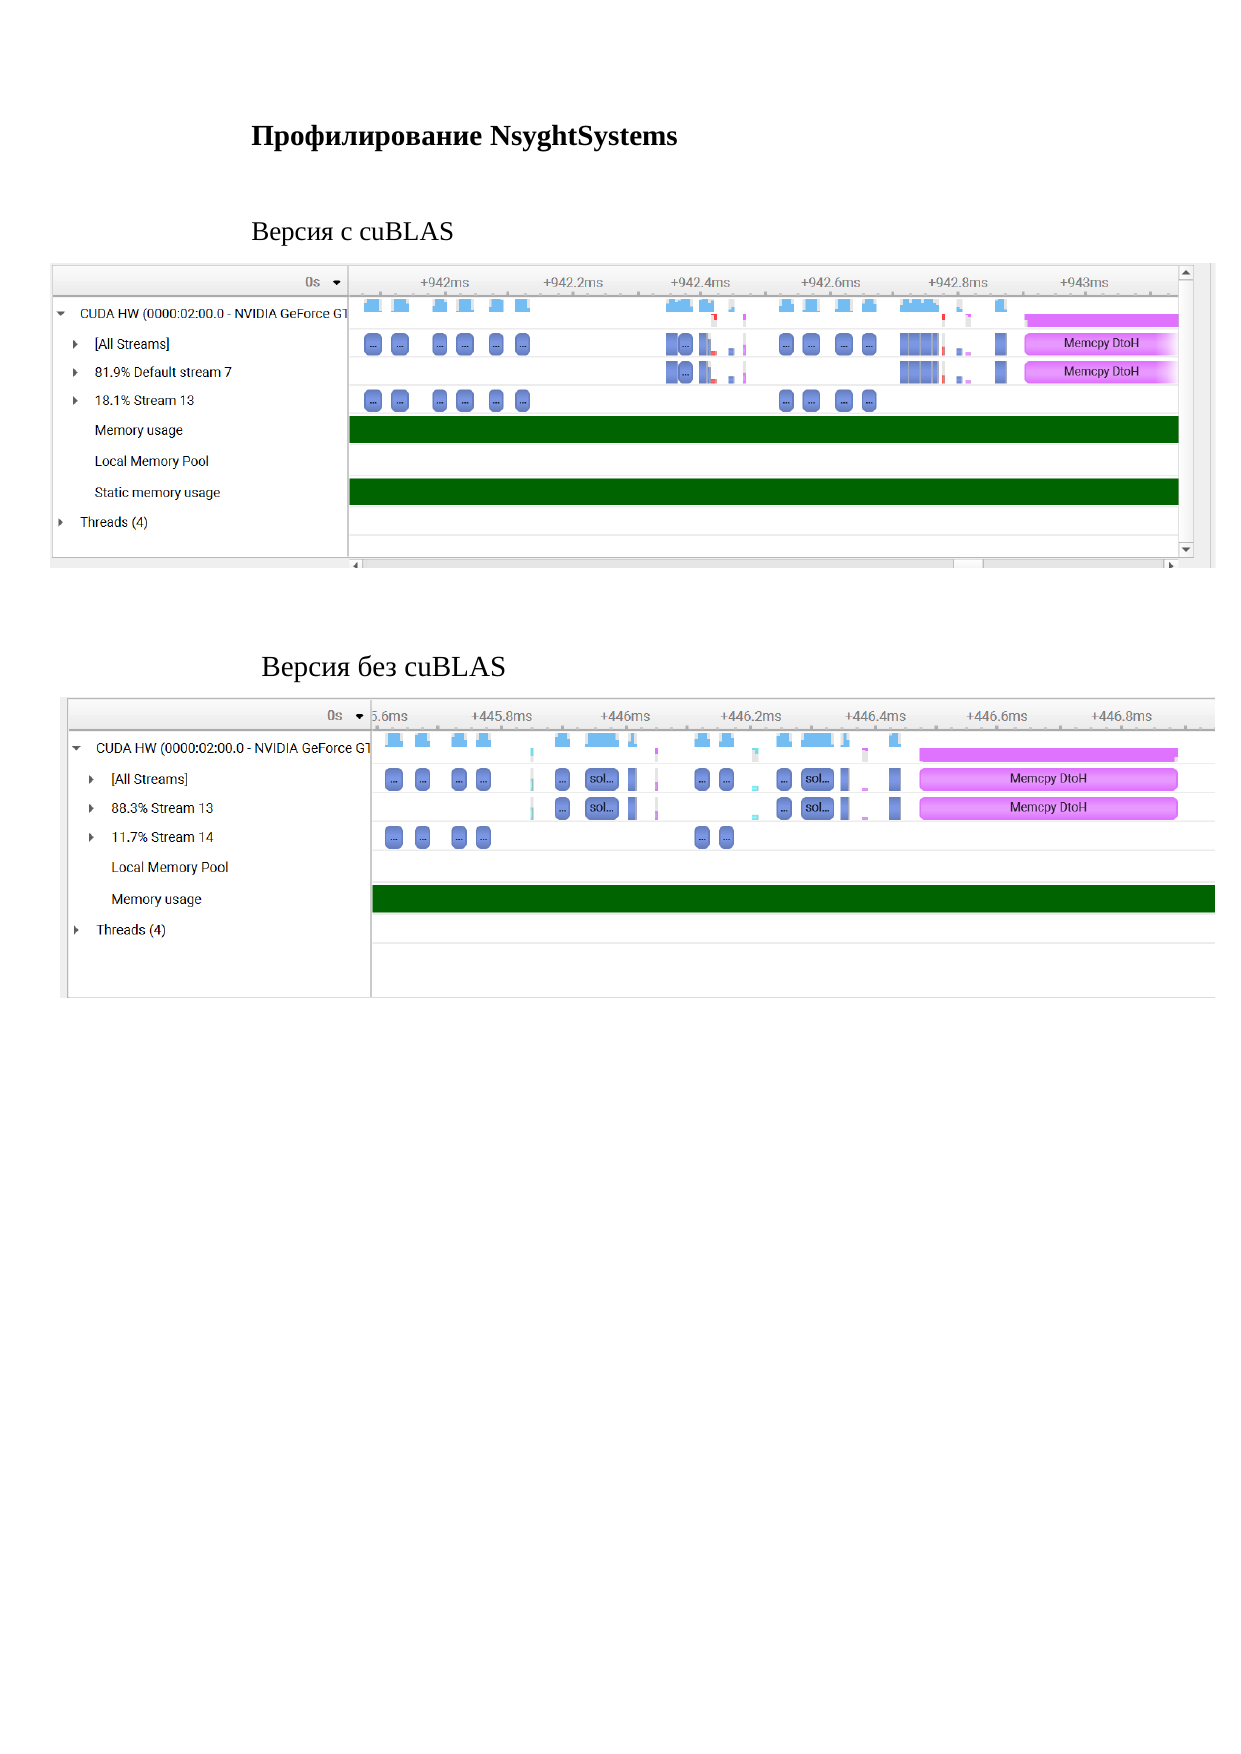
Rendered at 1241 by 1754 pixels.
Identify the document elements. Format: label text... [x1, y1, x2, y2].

text Версия без cuBLAS [261, 649, 1152, 683]
text Версия c cuBLAS [177, 215, 1152, 246]
text Профилирование NsyghtSystems [177, 118, 1152, 152]
picture [60, 697, 1215, 998]
picture [50, 263, 1216, 568]
